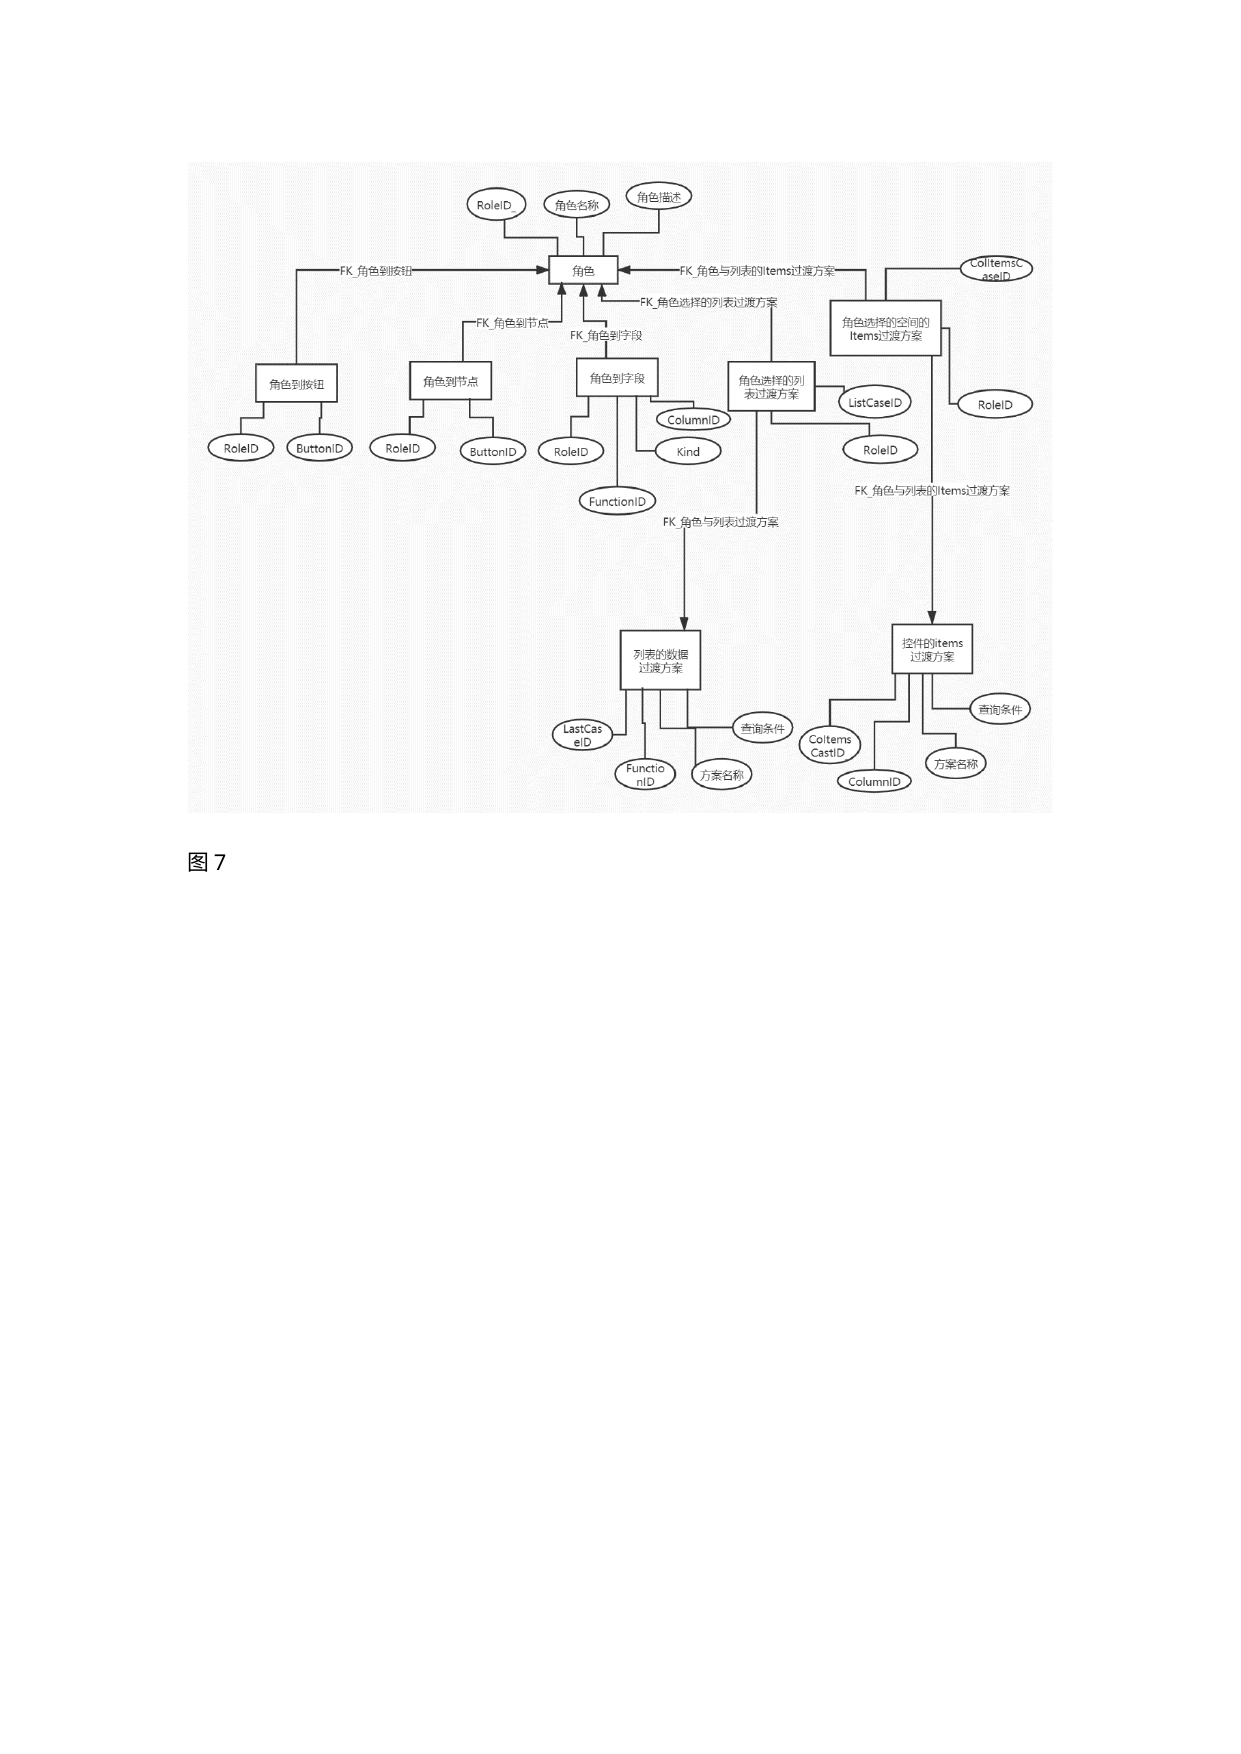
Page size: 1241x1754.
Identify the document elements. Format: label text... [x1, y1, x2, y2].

picture [187, 162, 1053, 813]
text 图7 [187, 844, 1053, 877]
